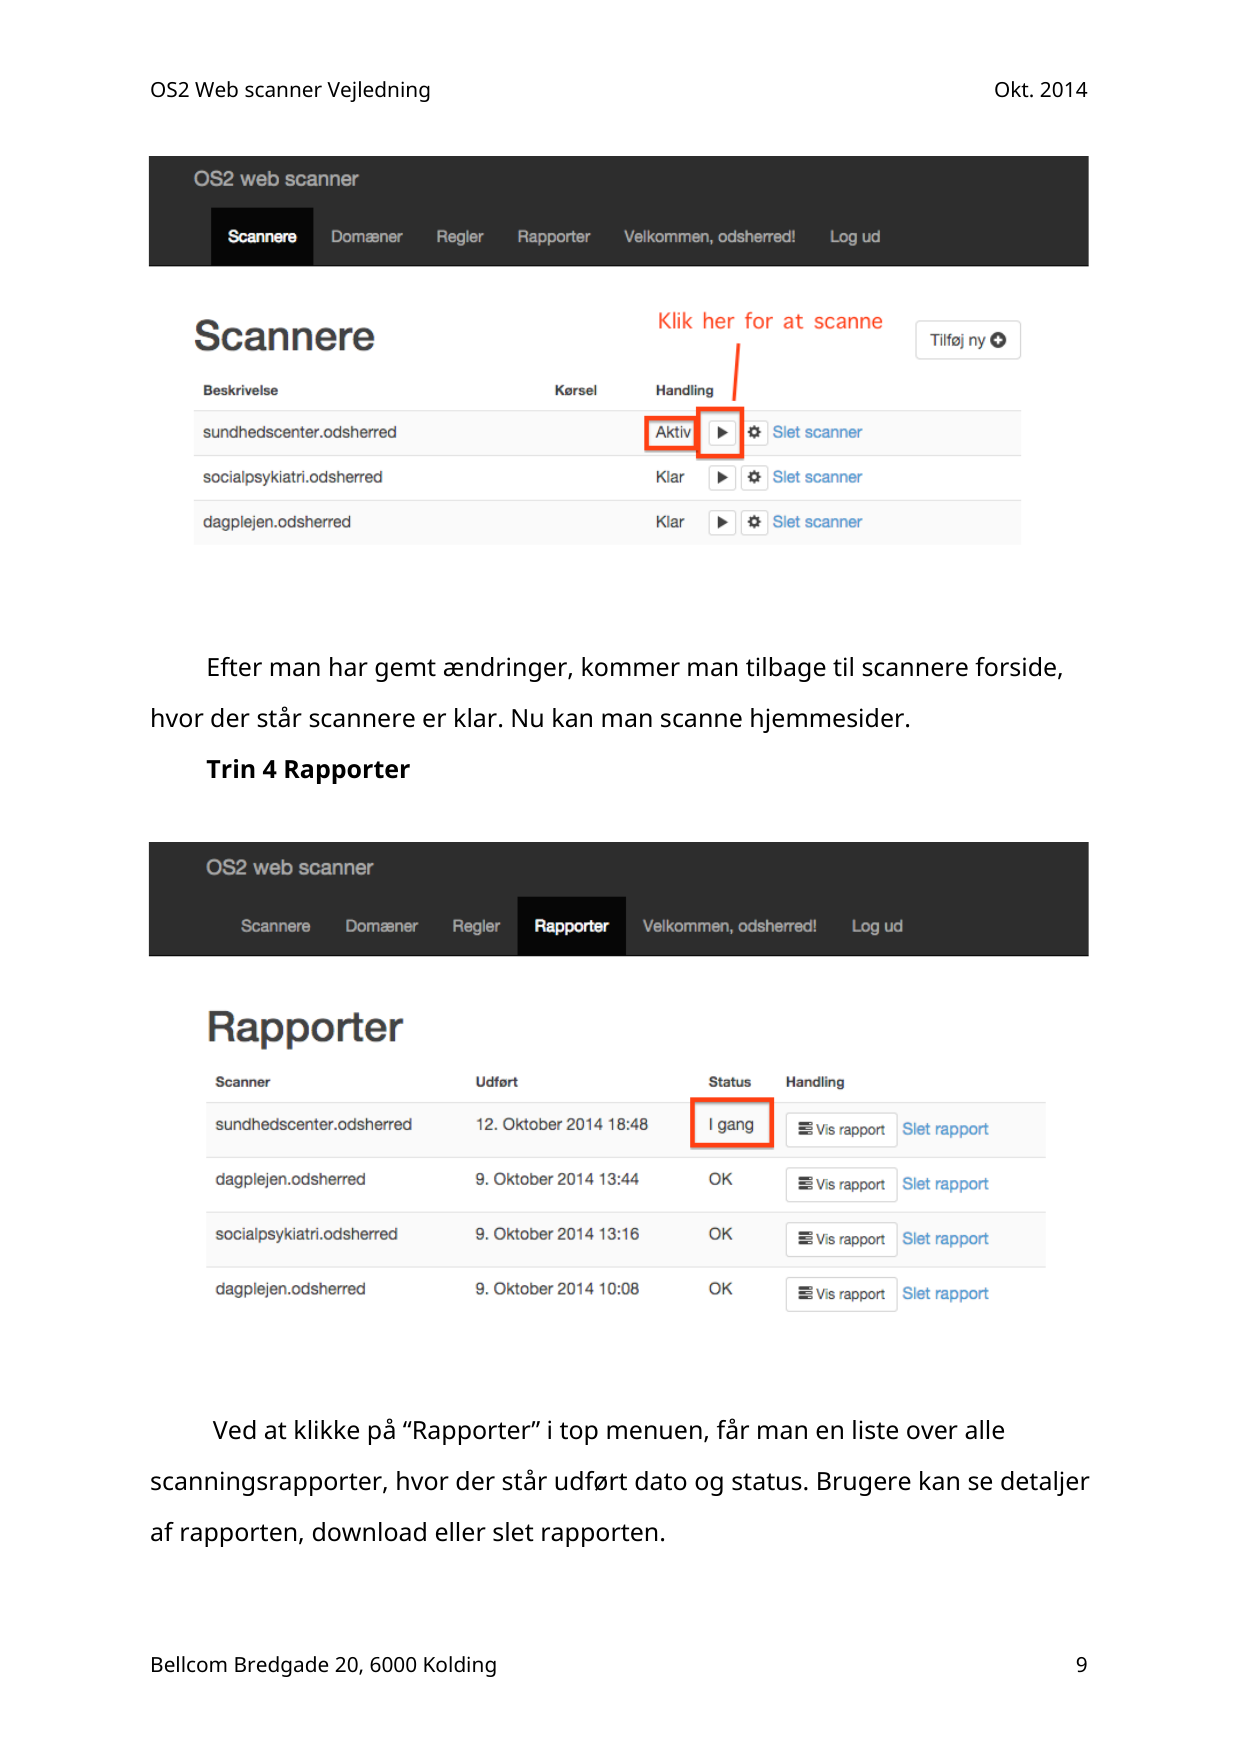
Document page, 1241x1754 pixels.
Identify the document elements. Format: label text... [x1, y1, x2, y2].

text Trin 4 Rapporter [150, 752, 1090, 786]
picture [148, 156, 1089, 608]
picture [148, 842, 1089, 1354]
